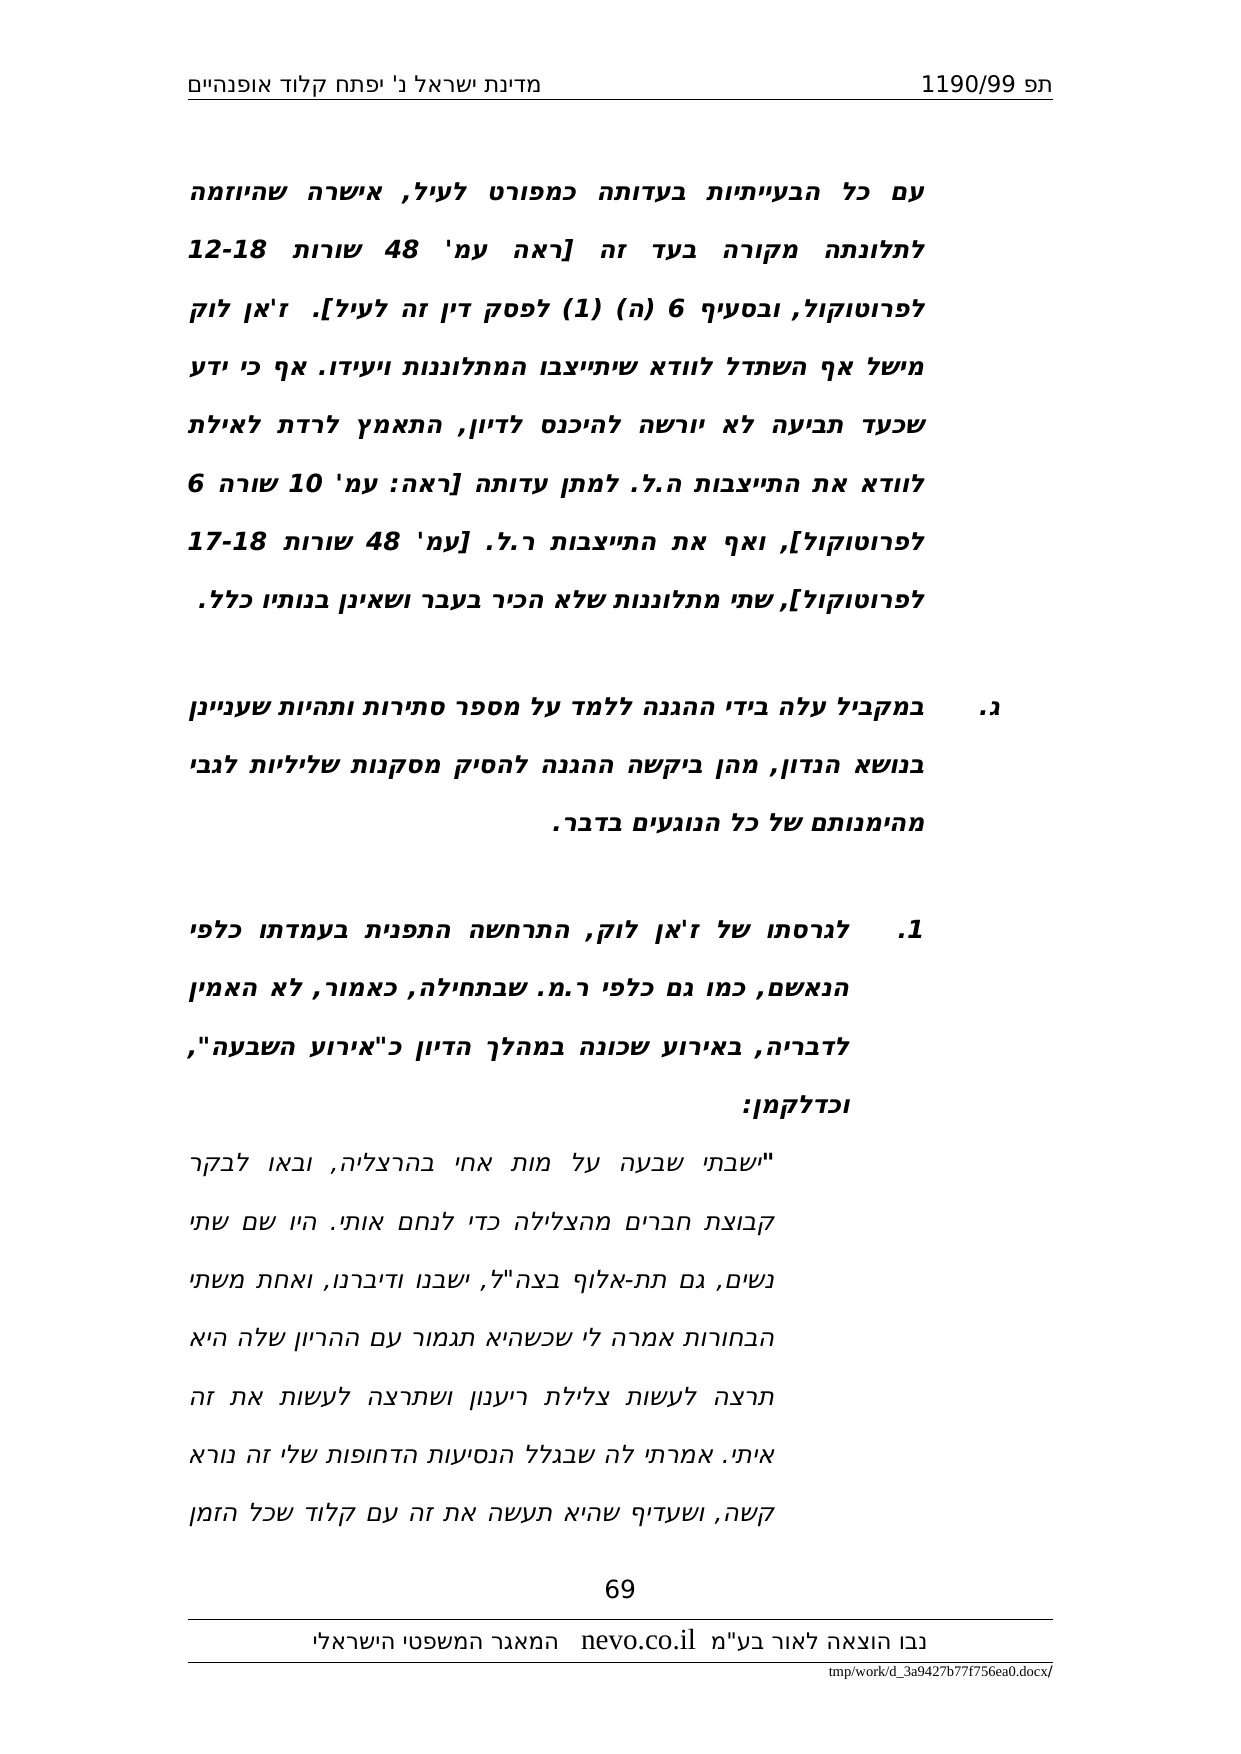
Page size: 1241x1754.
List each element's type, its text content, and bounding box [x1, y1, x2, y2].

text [187, 1148, 849, 1528]
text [187, 177, 999, 615]
text 1. לגרסתו של ז'אן לוק, התרחשה התפנית בעמדתו כלפי הנאשם, כמו גם כלפי ר.מ. שבתחילה, כאמור, לא האמין לדבריה, באירוע שכונה במהלך הדיון כ"אירוע השבעה", וכדלקמן: [187, 915, 924, 1119]
text ג. במקביל עלה בידי ההגנה ללמד על מספר סתירות ותהיות שעניינן בנושא הנדון, מהן ביקשה ההגנה להסיק מסקנות שליליות לגבי מהימנותם של כל הנוגעים בדבר. [187, 692, 999, 838]
